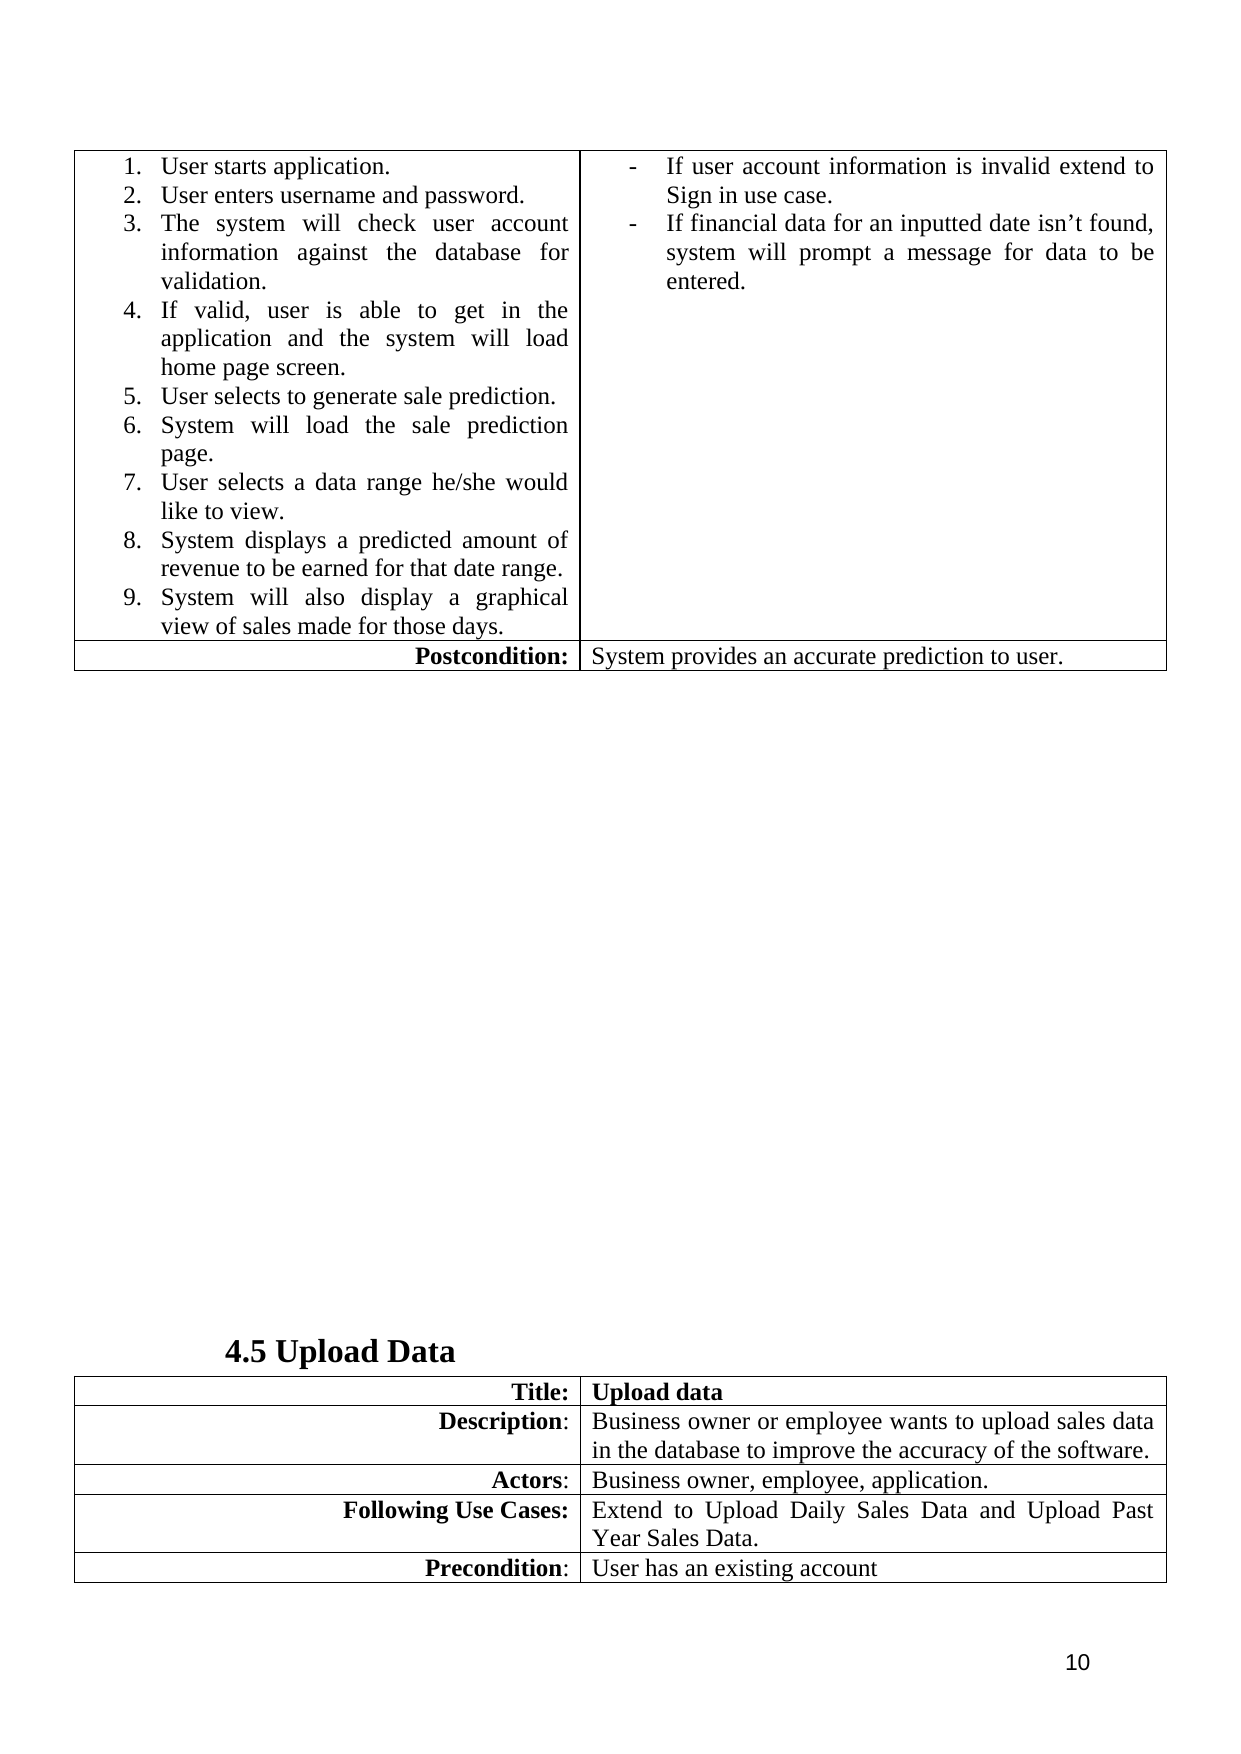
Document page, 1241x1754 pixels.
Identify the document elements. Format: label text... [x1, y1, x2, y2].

table_cell Business owner or employee wants to upload sales data in the database to improve the accuracy of the software. [581, 1406, 1166, 1464]
table_header Title: [75, 1377, 580, 1405]
text 4.5 Upload Data [150, 1332, 1090, 1370]
table_cell Description: [75, 1406, 580, 1464]
table_header Upload data [581, 1377, 1166, 1405]
table_cell Postcondition: [75, 641, 579, 669]
table_cell User has an existing account [581, 1553, 1166, 1582]
table_cell Precondition: [75, 1553, 580, 1582]
table_cell System provides an accurate prediction to user. [581, 641, 1166, 669]
table_cell Extend to Upload Daily Sales Data and Upload Past Year Sales Data. [581, 1495, 1166, 1552]
table_cell Actors: [75, 1465, 580, 1494]
table_cell Business owner, employee, application. [581, 1465, 1166, 1494]
table_cell Following Use Cases: [75, 1495, 580, 1552]
